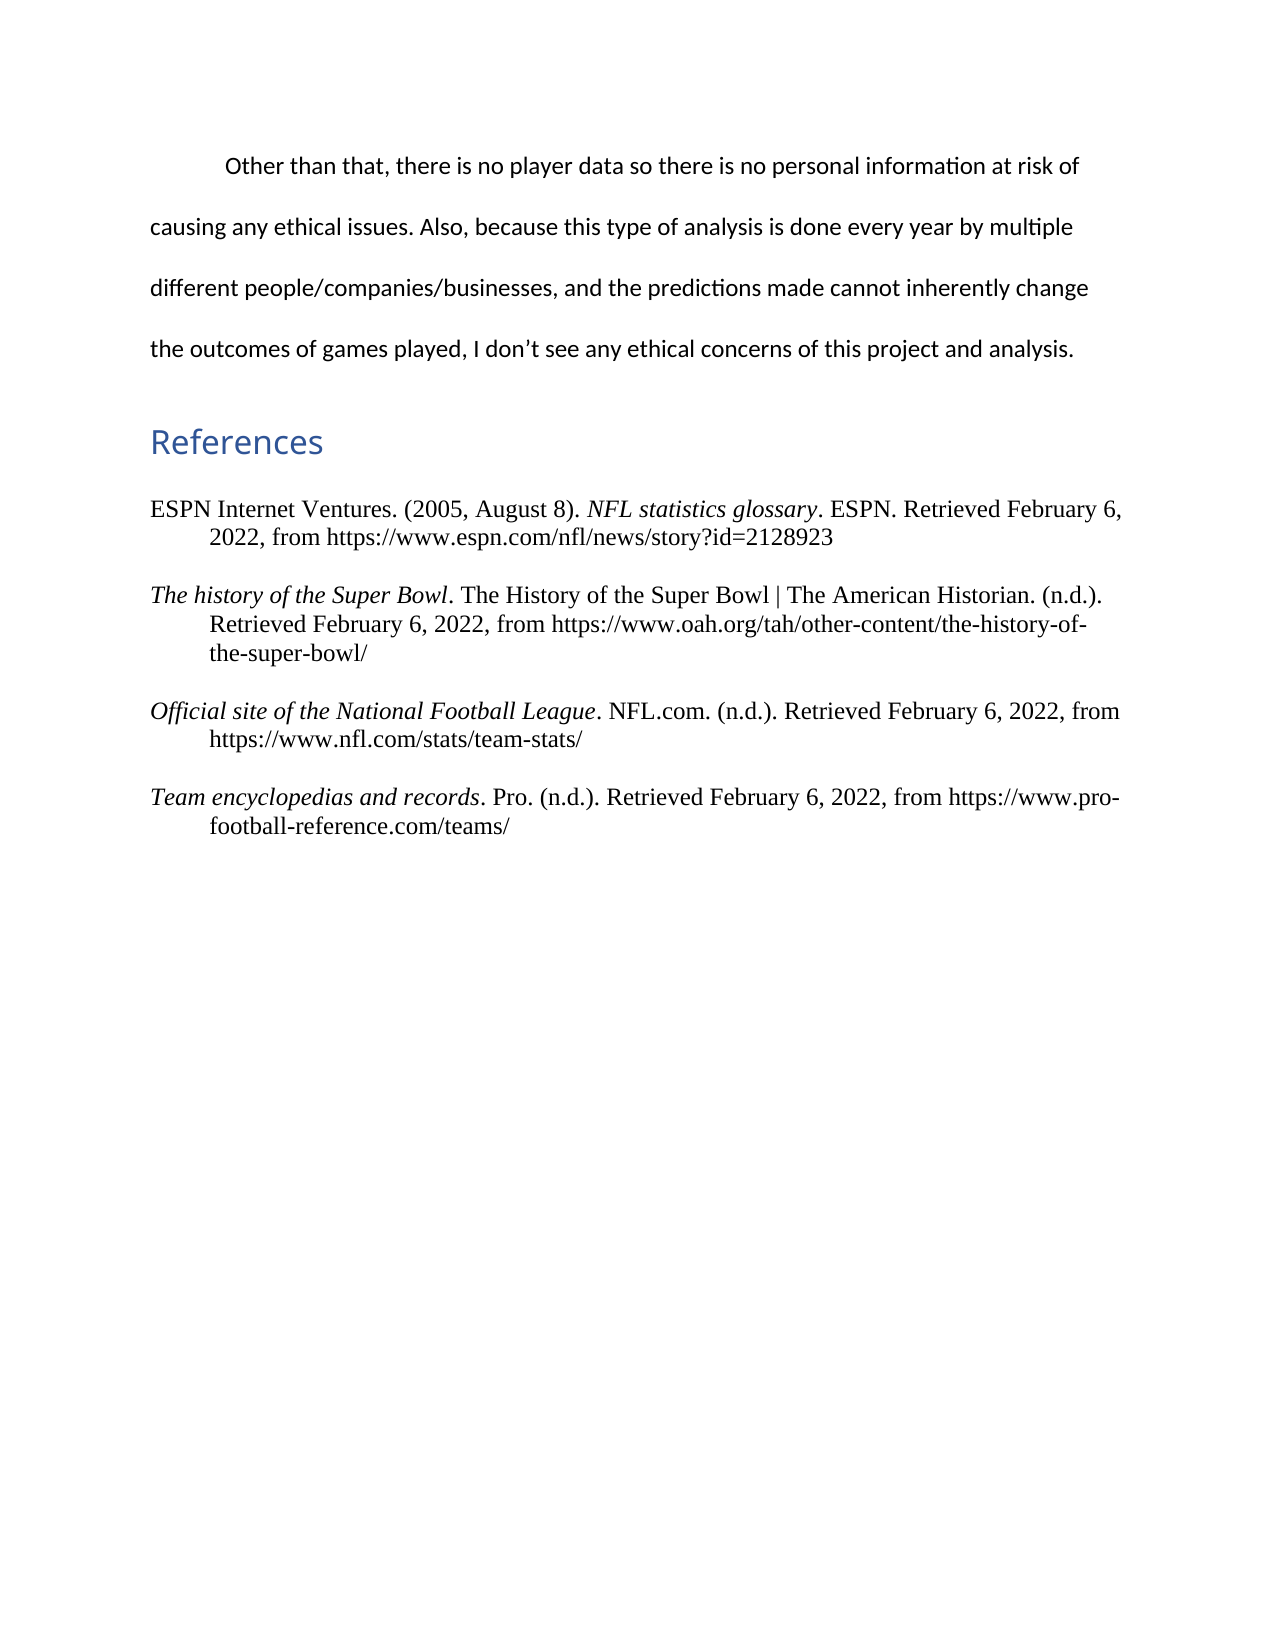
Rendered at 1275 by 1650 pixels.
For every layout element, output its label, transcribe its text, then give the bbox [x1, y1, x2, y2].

text Official site of the National Football League. NFL.com. (n.d.). Retrieved February 6, 2022, from https://www.nfl.com/stats/team-stats/ [150, 696, 1125, 753]
text The history of the Super Bowl. The History of the Super Bowl | The American Historian. (n.d.). Retrieved February 6, 2022, from https://www.oah.org/tah/other-content/the-history-of-the-super-bowl/ [150, 580, 1125, 667]
subtitle References [150, 419, 1125, 464]
text Other than that, there is no player data so there is no personal information at risk of causing any ethical issues. Also, because this type of analysis is done every year by multiple different people/companies/businesses, and the predictions made cannot inherently change the outcomes of games played, I don’t see any ethical concerns of this project and analysis. [150, 150, 1125, 364]
text ESPN Internet Ventures. (2005, August 8). NFL statistics glossary. ESPN. Retrieved February 6, 2022, from https://www.espn.com/nfl/news/story?id=2128923 [150, 494, 1125, 551]
text Team encyclopedias and records. Pro. (n.d.). Retrieved February 6, 2022, from https://www.pro-football-reference.com/teams/ [150, 782, 1125, 840]
